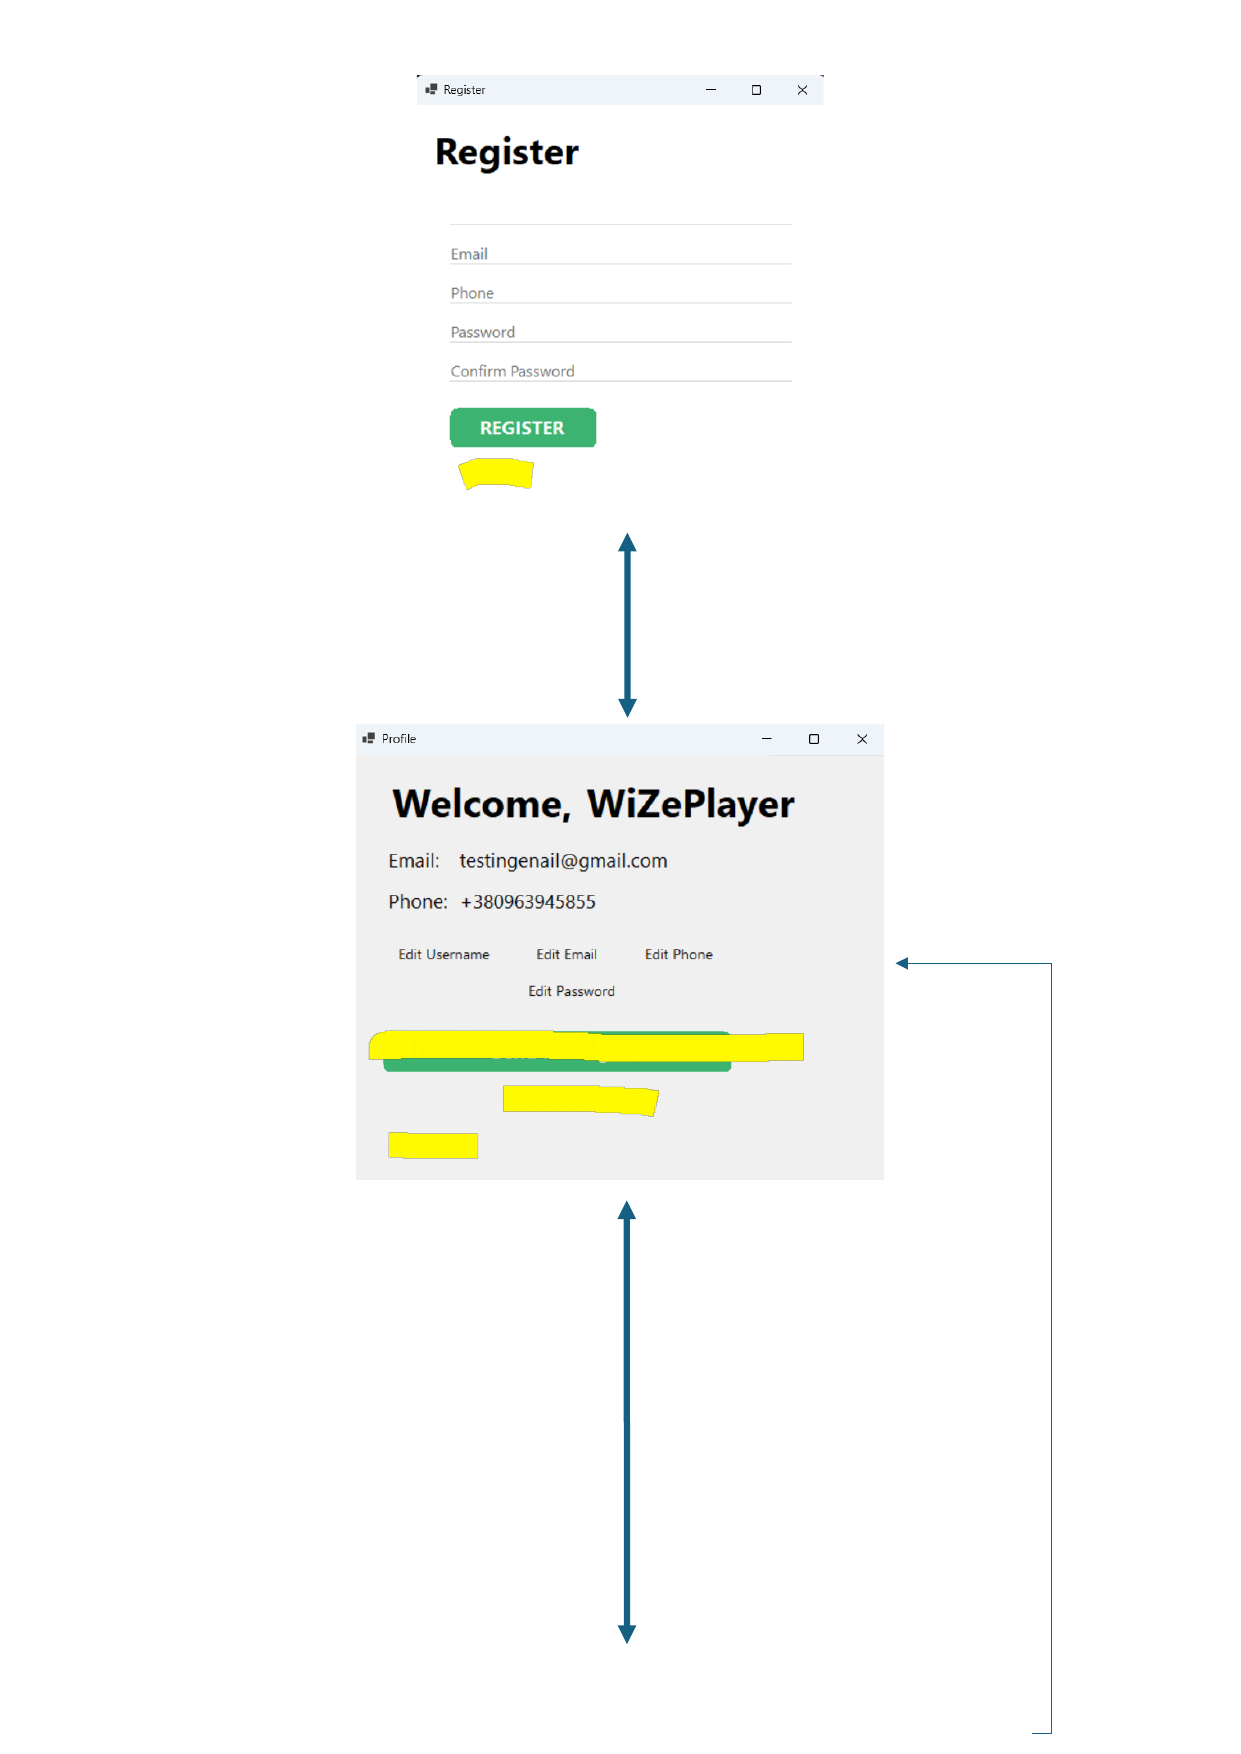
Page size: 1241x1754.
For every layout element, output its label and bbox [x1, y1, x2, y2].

picture [416, 75, 824, 508]
picture [356, 724, 885, 1180]
